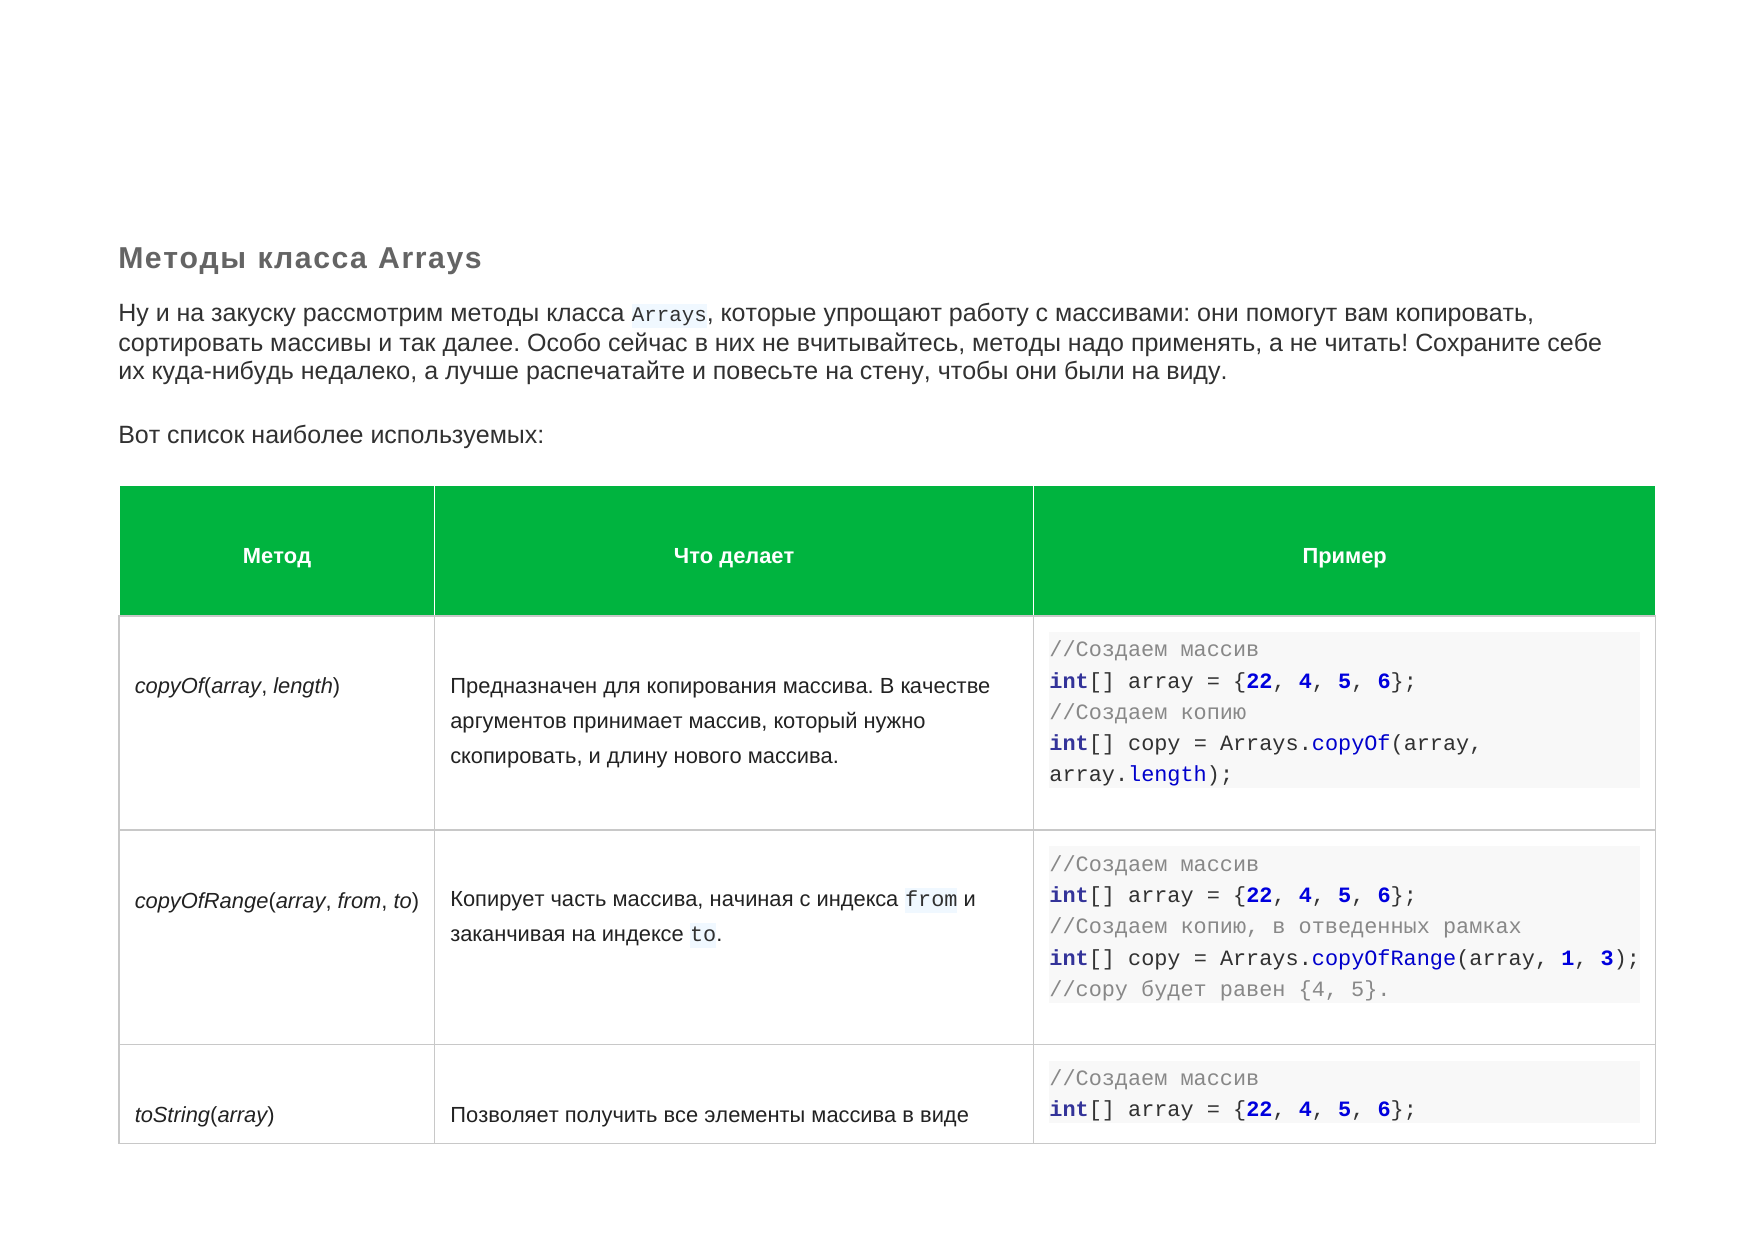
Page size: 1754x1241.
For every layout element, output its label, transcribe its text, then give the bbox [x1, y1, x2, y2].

text Ну и на закуску рассмотрим методы класса Arrays, которые упрощают работу с массивами: они помогут вам копировать, сортировать массивы и так далее. Особо сейчас в них не вчитывайтесь, методы надо применять, а не читать! Сохраните себе их куда-нибудь недалеко, а лучше распечатайте и повесьте на стену, чтобы они были на виду. [118, 298, 1636, 385]
table_cell toString(array) [120, 1045, 434, 1143]
text Вот список наиболее используемых: [118, 421, 1636, 449]
table_cell //Создаем массив int[] array = {22, 4, 5, 6}; //Создаем копию int[] copy = Arrays.copyOf(array, array.length); [1034, 617, 1655, 829]
table_cell Копирует часть массива, начиная с индекса from и заканчивая на индексе to. [435, 831, 1033, 1043]
table_header Пример [1034, 486, 1655, 615]
text Методы класса Arrays [118, 240, 1636, 274]
table_header Метод [120, 486, 434, 615]
table_cell copyOf(array, length) [120, 617, 434, 829]
table_cell //Создаем массив int[] array = {22, 4, 5, 6}; //Создаем копию, в отведенных рамках int[] copy = Arrays.copyOfRange(array, 1, 3); //copy будет равен {4, 5}. [1034, 831, 1655, 1043]
table_cell copyOfRange(array, from, to) [120, 831, 434, 1043]
table_cell Предназначен для копирования массива. В качестве аргументов принимает массив, который нужно скопировать, и длину нового массива. [435, 617, 1033, 829]
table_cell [1034, 1045, 1655, 1143]
table_header Что делает [435, 486, 1033, 615]
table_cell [435, 1045, 1033, 1143]
